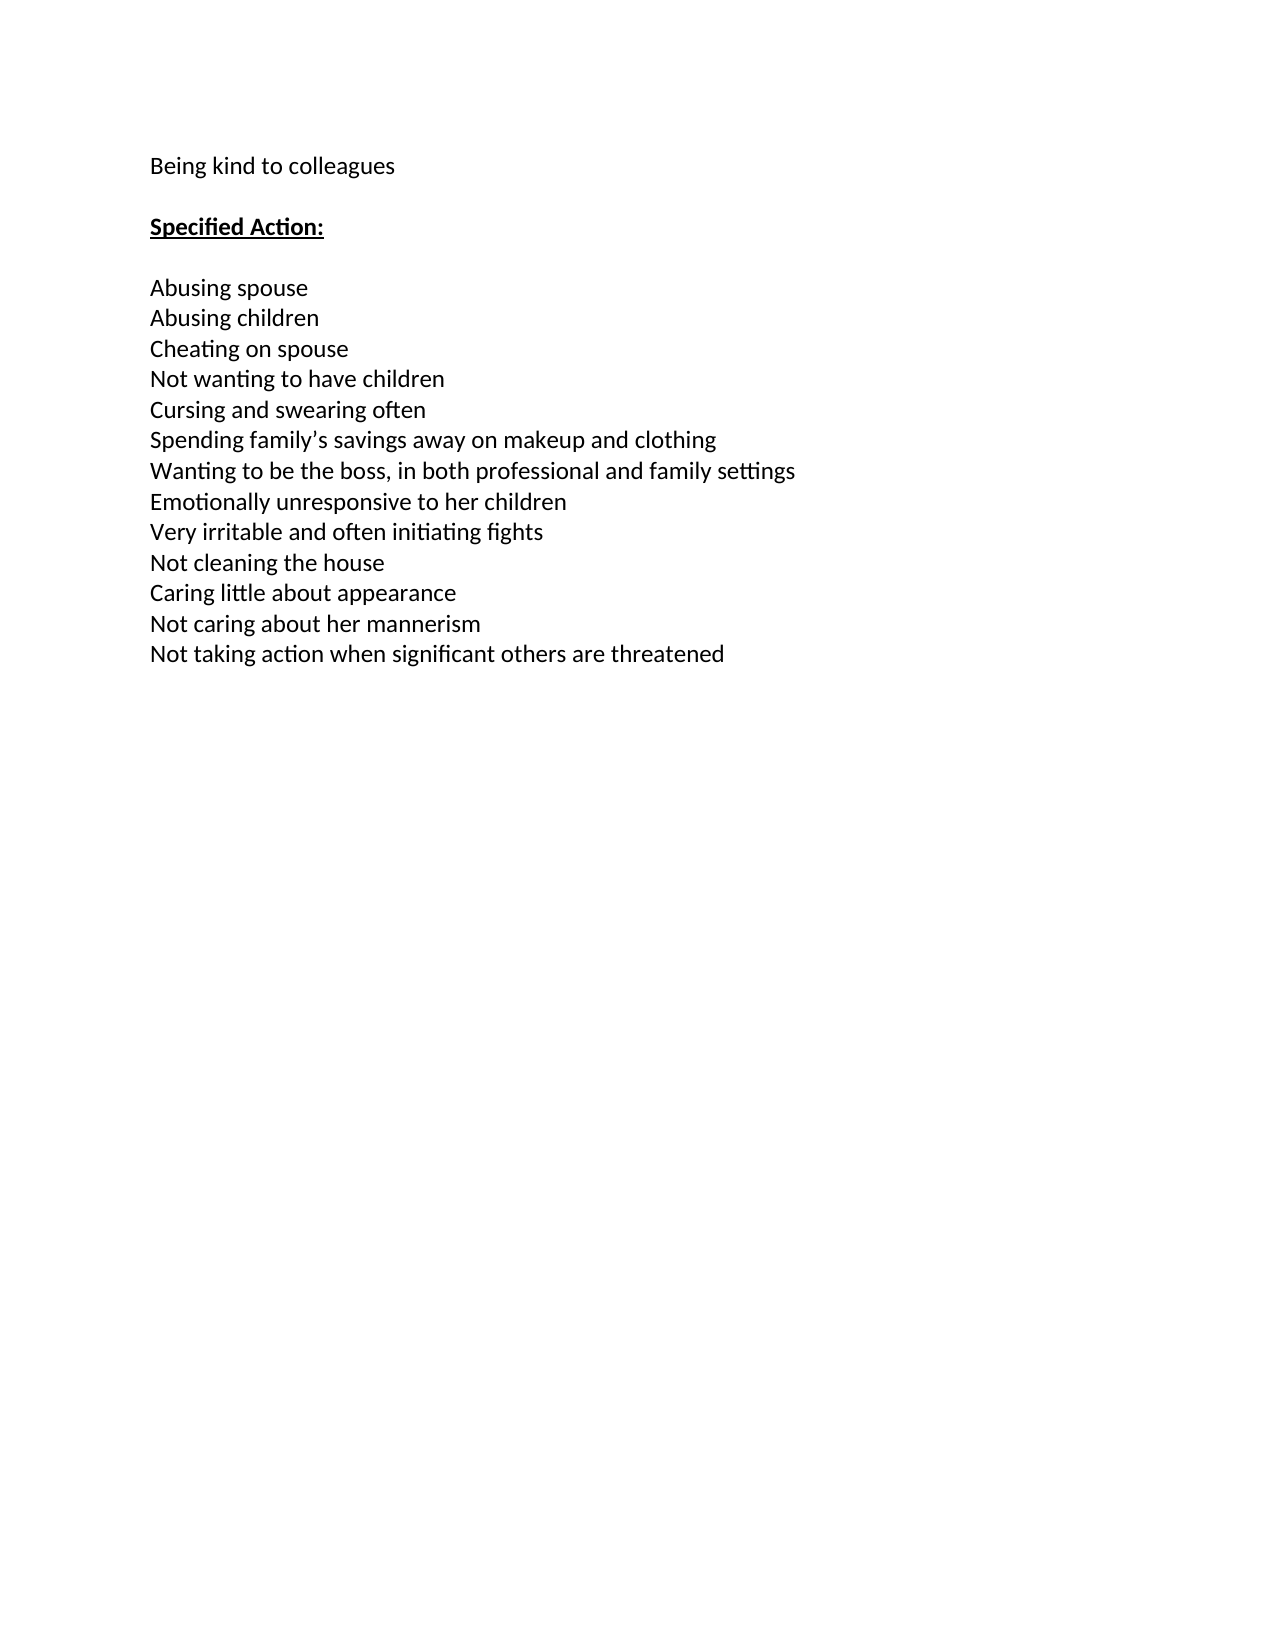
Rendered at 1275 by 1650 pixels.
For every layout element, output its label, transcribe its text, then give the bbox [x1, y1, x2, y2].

text Wanting to be the boss, in both professional and family settings [150, 455, 1125, 486]
text Abusing children [150, 303, 1125, 333]
text Specified Action: [150, 211, 1125, 242]
text Cheating on spouse [150, 333, 1125, 364]
text Not wanting to have children [150, 364, 1125, 394]
text Abusing spouse [150, 272, 1125, 303]
text Not cleaning the house [150, 547, 1125, 577]
text Cursing and swearing often [150, 394, 1125, 425]
text Being kind to colleagues [150, 150, 1125, 181]
text Not taking action when significant others are threatened [150, 638, 1125, 669]
text Not caring about her mannerism [150, 608, 1125, 638]
text Emotionally unresponsive to her children [150, 486, 1125, 516]
text Caring little about appearance [150, 577, 1125, 608]
text Spending family’s savings away on makeup and clothing [150, 425, 1125, 455]
text Very irritable and often initiating fights [150, 516, 1125, 547]
